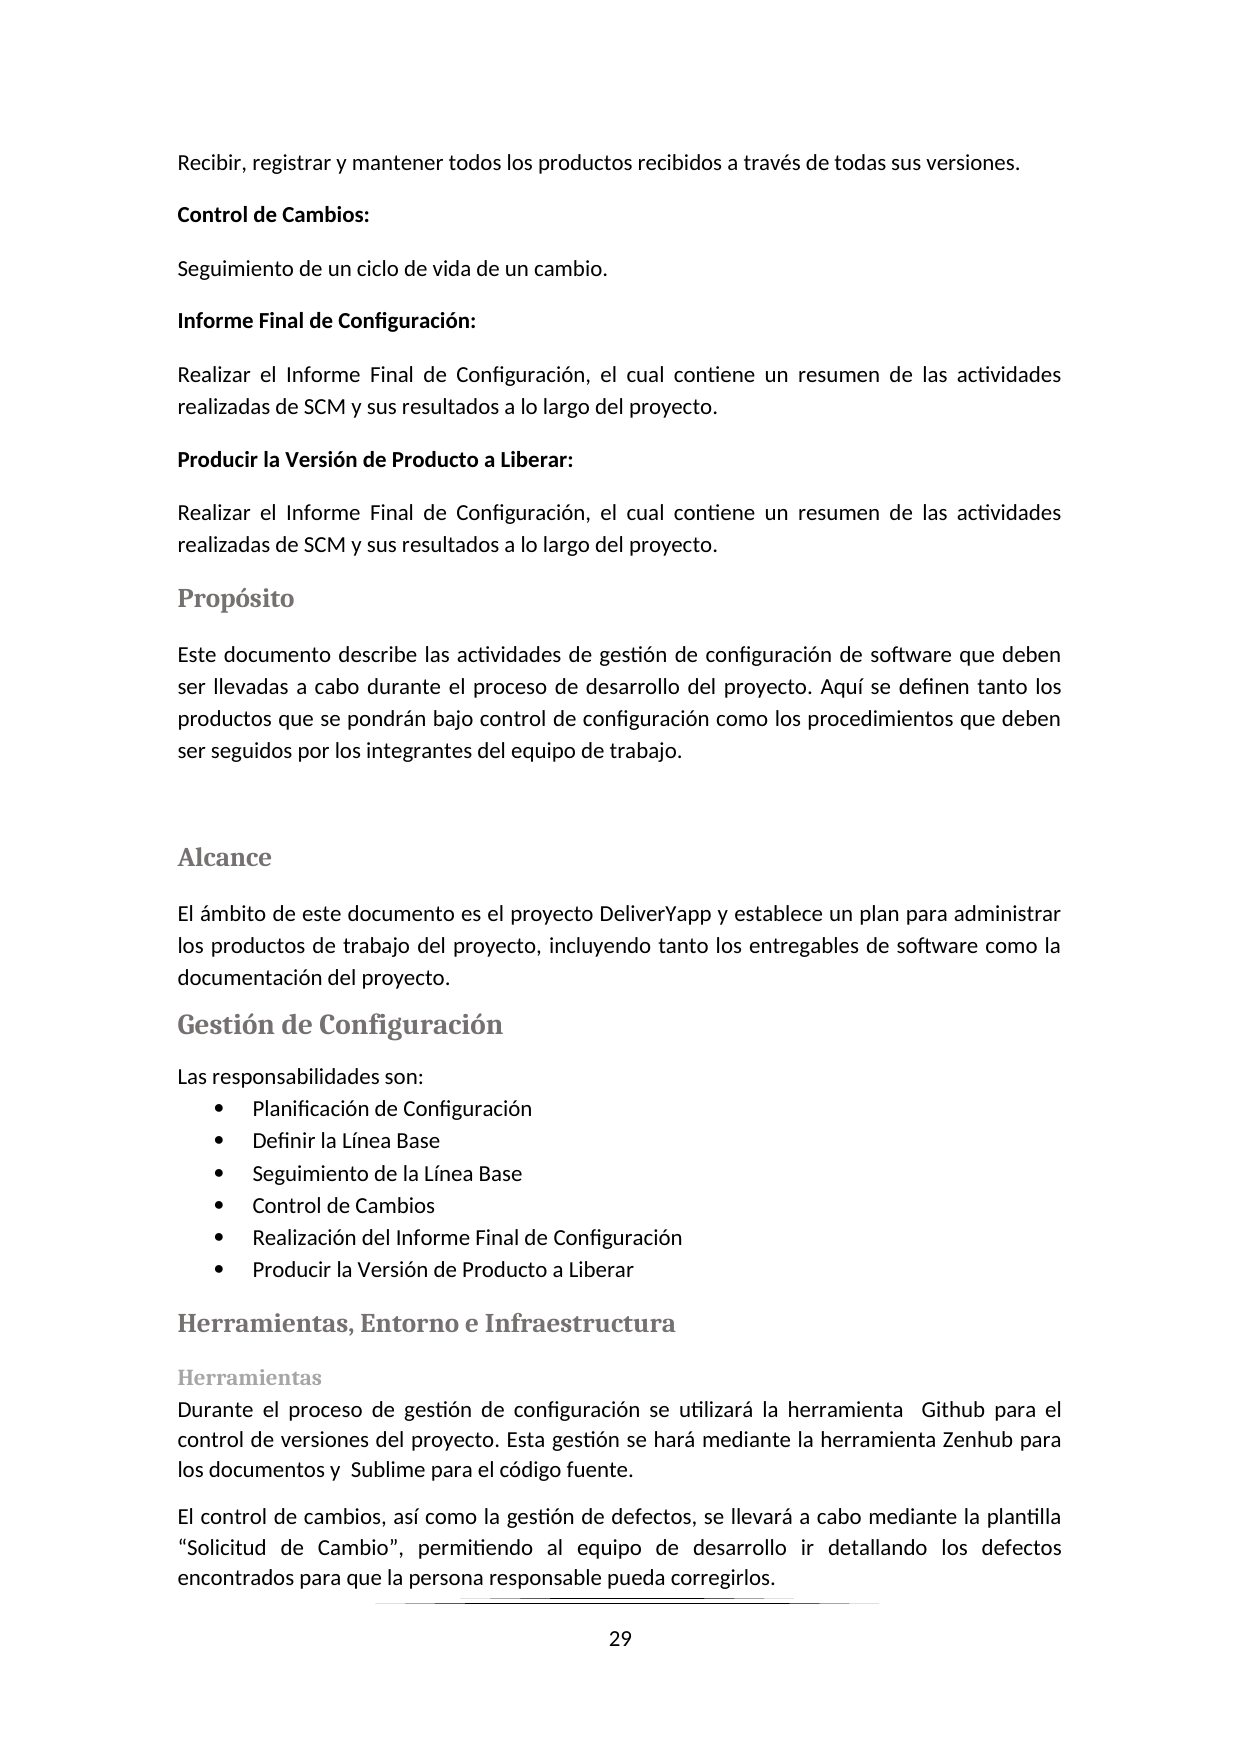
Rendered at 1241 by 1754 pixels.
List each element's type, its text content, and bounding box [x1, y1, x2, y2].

text Producir la Versión de Producto a Liberar: [177, 445, 1063, 473]
text Las responsabilidades son: [177, 1062, 1063, 1090]
list Seguimiento de la Línea Base [215, 1159, 1063, 1187]
list Producir la Versión de Producto a Liberar [215, 1255, 1063, 1283]
list Control de Cambios [215, 1191, 1063, 1219]
text Alcance [177, 842, 1063, 873]
text Propósito [177, 583, 1063, 614]
text Durante el proceso de gestión de configuración se utilizará la herramienta Github para el control de versiones del proyecto. Esta gestión se hará mediante la herramienta Zenhub para los documentos y Sublime para el código fuente. [177, 1395, 1063, 1484]
text Informe Final de Configuración: [177, 307, 1063, 335]
text El ámbito de este documento es el proyecto DeliverYapp y establece un plan para administrar los productos de trabajo del proyecto, incluyendo tanto los entregables de software como la documentación del proyecto. [177, 899, 1063, 991]
text El control de cambios, así como la gestión de defectos, se llevará a cabo mediante la plantilla “Solicitud de Cambio”, permitiendo al equipo de desarrollo ir detallando los defectos encontrados para que la persona responsable pueda corregirlos. [177, 1502, 1063, 1591]
text Control de Cambios: [177, 201, 1063, 229]
text Seguimiento de un ciclo de vida de un cambio. [177, 254, 1063, 282]
text Herramientas, Entorno e Infraestructura [177, 1308, 1063, 1339]
text Herramientas [177, 1365, 1063, 1391]
text Este documento describe las actividades de gestión de configuración de software que deben ser llevadas a cabo durante el proceso de desarrollo del proyecto. Aquí se definen tanto los productos que se pondrán bajo control de configuración como los procedimientos que deben ser seguidos por los integrantes del equipo de trabajo. [177, 640, 1063, 764]
list Planificación de Configuración [215, 1094, 1063, 1122]
text Gestión de Configuración [177, 1008, 1063, 1041]
list Realización del Informe Final de Configuración [215, 1223, 1063, 1251]
list Definir la Línea Base [215, 1127, 1063, 1155]
text Recibir, registrar y mantener todos los productos recibidos a través de todas sus versiones. [177, 148, 1063, 176]
